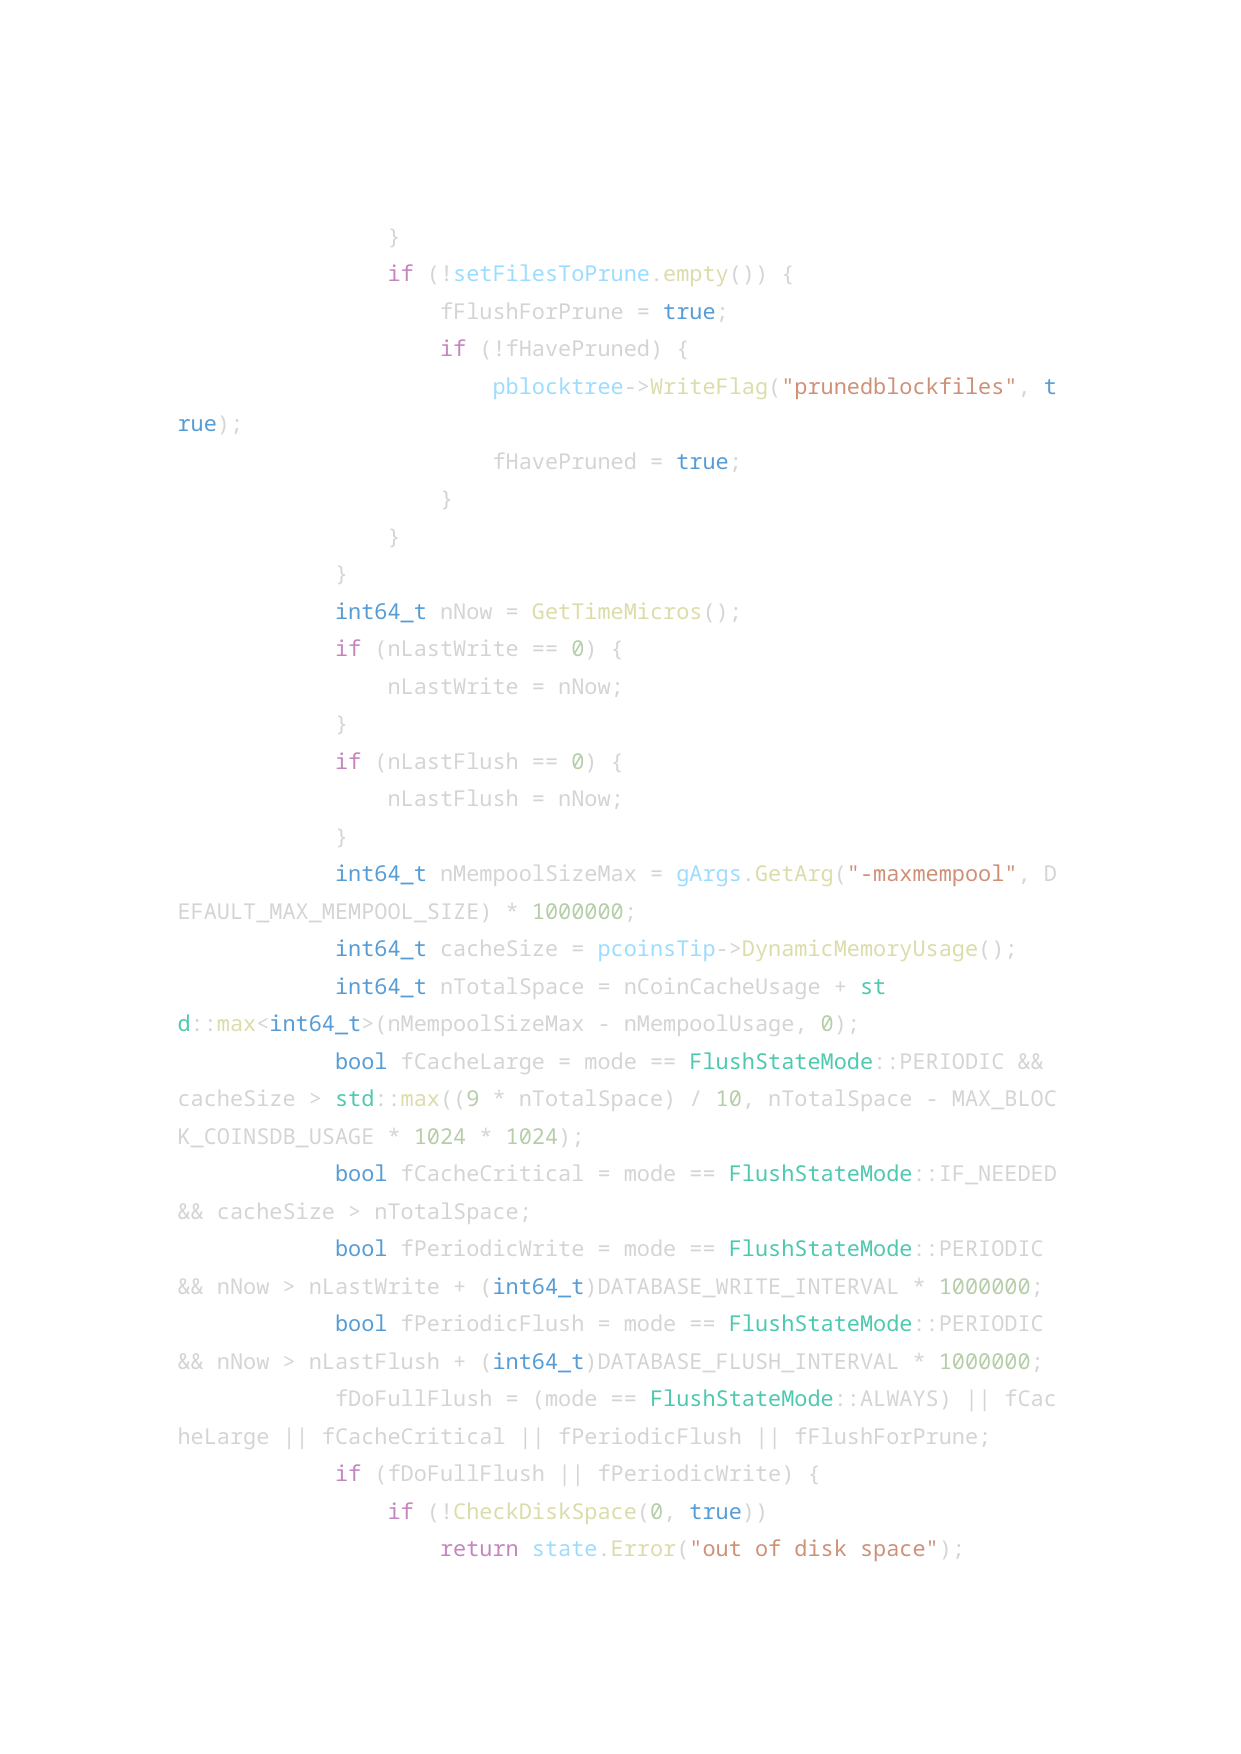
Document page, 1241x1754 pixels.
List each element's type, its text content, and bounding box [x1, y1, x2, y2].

text if (!setFilesToPrune.empty()) { [177, 254, 1063, 292]
text nLastWrite = nNow; [177, 667, 1063, 704]
text if (fDoFullFlush || fPeriodicWrite) { [177, 1454, 1063, 1492]
text } [177, 517, 1063, 554]
text } [177, 817, 1063, 854]
text fFlushForPrune = true; [177, 292, 1063, 329]
text bool fPeriodicWrite = mode == FlushStateMode::PERIODIC && nNow > nLastWrite + (int64_t)DATABASE_WRITE_INTERVAL * 1000000; [177, 1229, 1063, 1304]
text return state.Error("out of disk space"); [177, 1529, 1063, 1567]
text bool fCacheLarge = mode == FlushStateMode::PERIODIC && cacheSize > std::max((9 * nTotalSpace) / 10, nTotalSpace - MAX_BLOCK_COINSDB_USAGE * 1024 * 1024); [177, 1042, 1063, 1154]
text int64_t nTotalSpace = nCoinCacheUsage + std::max<int64_t>(nMempoolSizeMax - nMempoolUsage, 0); [177, 967, 1063, 1042]
text bool fCacheCritical = mode == FlushStateMode::IF_NEEDED && cacheSize > nTotalSpace; [177, 1154, 1063, 1229]
text bool fPeriodicFlush = mode == FlushStateMode::PERIODIC && nNow > nLastFlush + (int64_t)DATABASE_FLUSH_INTERVAL * 1000000; [177, 1304, 1063, 1379]
text } [177, 479, 1063, 517]
text if (nLastFlush == 0) { [177, 742, 1063, 779]
text } [177, 217, 1063, 254]
text int64_t nNow = GetTimeMicros(); [177, 592, 1063, 629]
text if (nLastWrite == 0) { [177, 629, 1063, 667]
text int64_t cacheSize = pcoinsTip->DynamicMemoryUsage(); [177, 929, 1063, 967]
text int64_t nMempoolSizeMax = gArgs.GetArg("-maxmempool", DEFAULT_MAX_MEMPOOL_SIZE) * 1000000; [177, 854, 1063, 929]
text if (!fHavePruned) { [177, 329, 1063, 367]
text fDoFullFlush = (mode == FlushStateMode::ALWAYS) || fCacheLarge || fCacheCritical || fPeriodicFlush || fFlushForPrune; [177, 1379, 1063, 1454]
text if (!CheckDiskSpace(0, true)) [177, 1492, 1063, 1529]
text fHavePruned = true; [177, 442, 1063, 479]
text } [177, 554, 1063, 592]
text pblocktree->WriteFlag("prunedblockfiles", true); [177, 367, 1063, 442]
text } [177, 704, 1063, 742]
text nLastFlush = nNow; [177, 779, 1063, 817]
